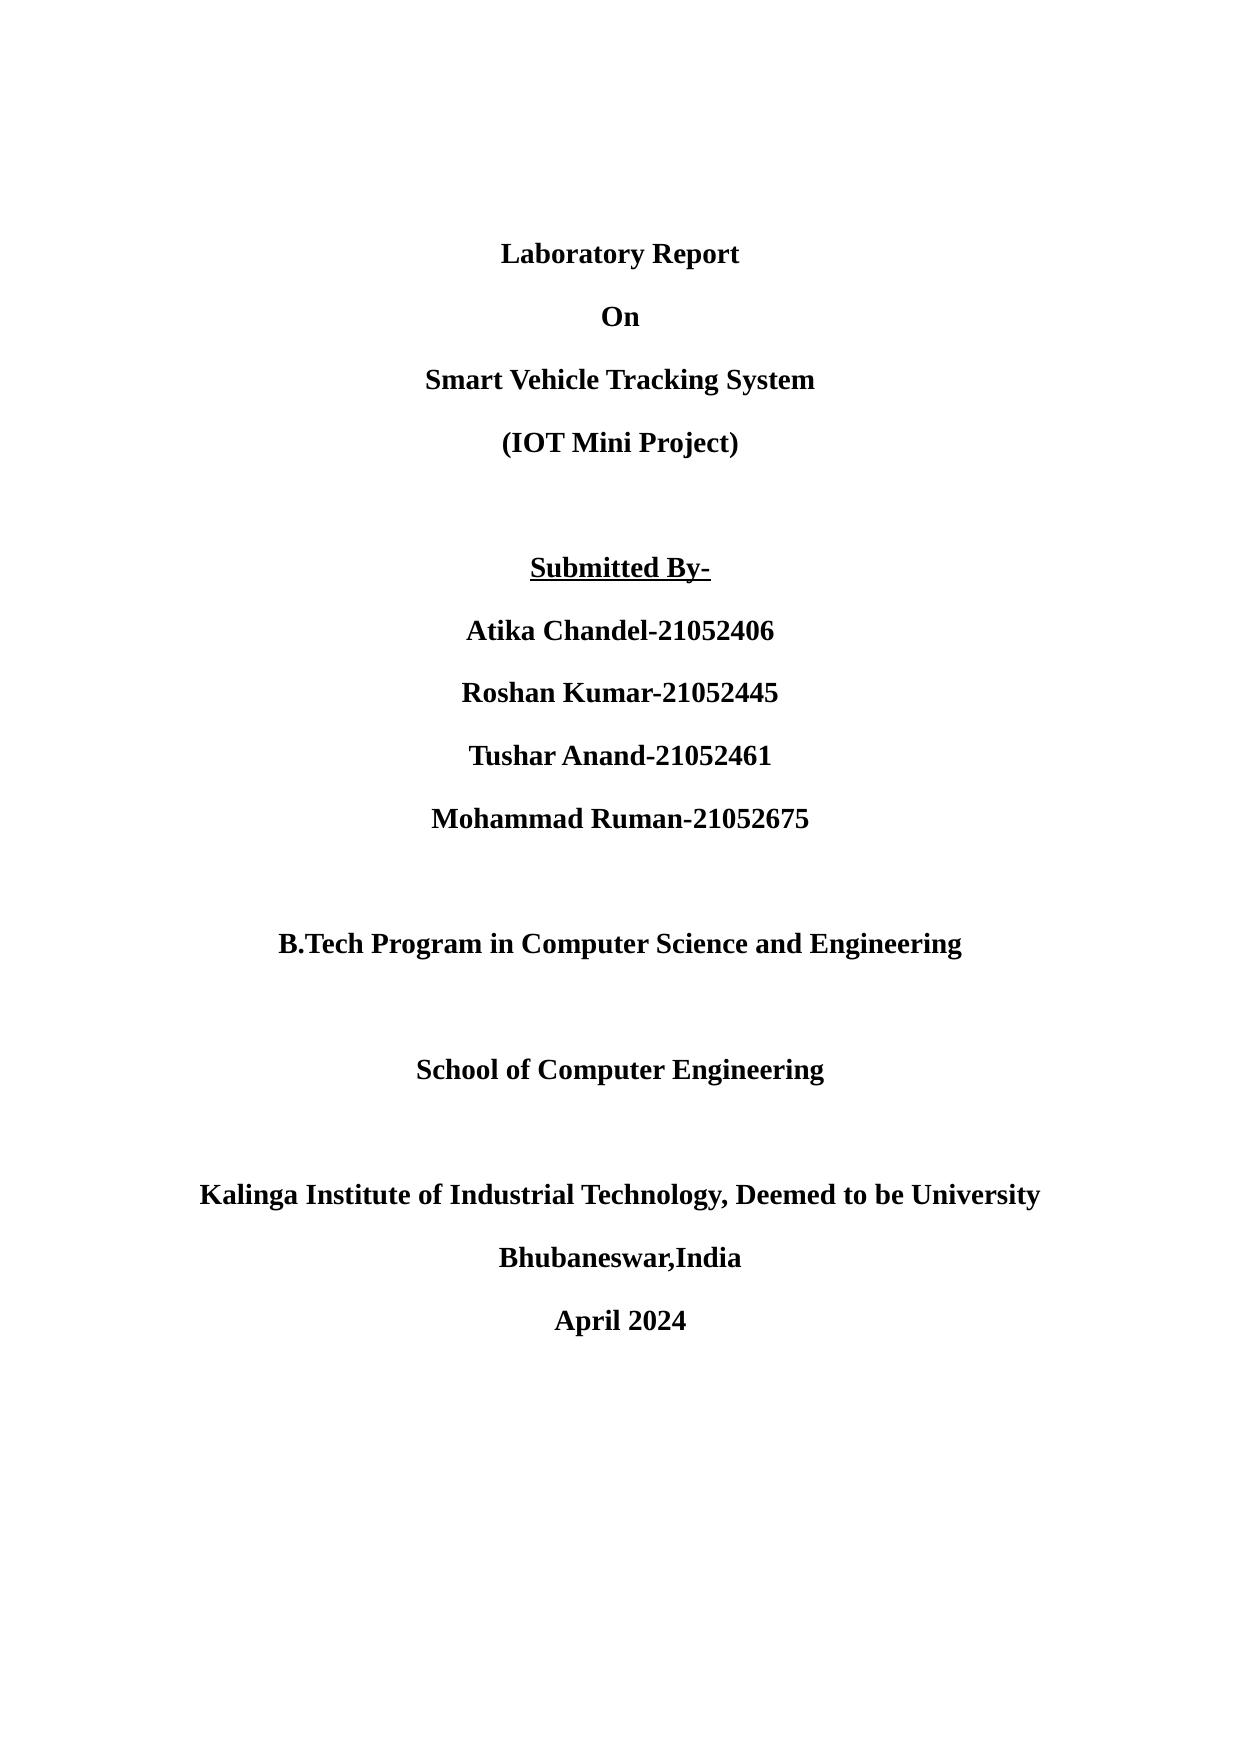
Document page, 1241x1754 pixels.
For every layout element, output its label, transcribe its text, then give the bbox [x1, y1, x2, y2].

text Tushar Anand-21052461 [150, 738, 1090, 772]
text Bhubaneswar,India [150, 1240, 1090, 1273]
text Laboratory Report [150, 237, 1090, 270]
text On [150, 299, 1090, 333]
text Mohammad Ruman-21052675 [150, 801, 1090, 834]
text Submitted By- [150, 550, 1090, 584]
text Roshan Kumar-21052445 [150, 676, 1090, 709]
text Smart Vehicle Tracking System [150, 362, 1090, 396]
text B.Tech Program in Computer Science and Engineering [150, 926, 1090, 960]
text April 2024 [150, 1303, 1090, 1336]
text (IOT Mini Project) [150, 425, 1090, 458]
text Kalinga Institute of Industrial Technology, Deemed to be University [150, 1177, 1090, 1211]
text Atika Chandel-21052406 [150, 613, 1090, 646]
text School of Computer Engineering [150, 1052, 1090, 1085]
